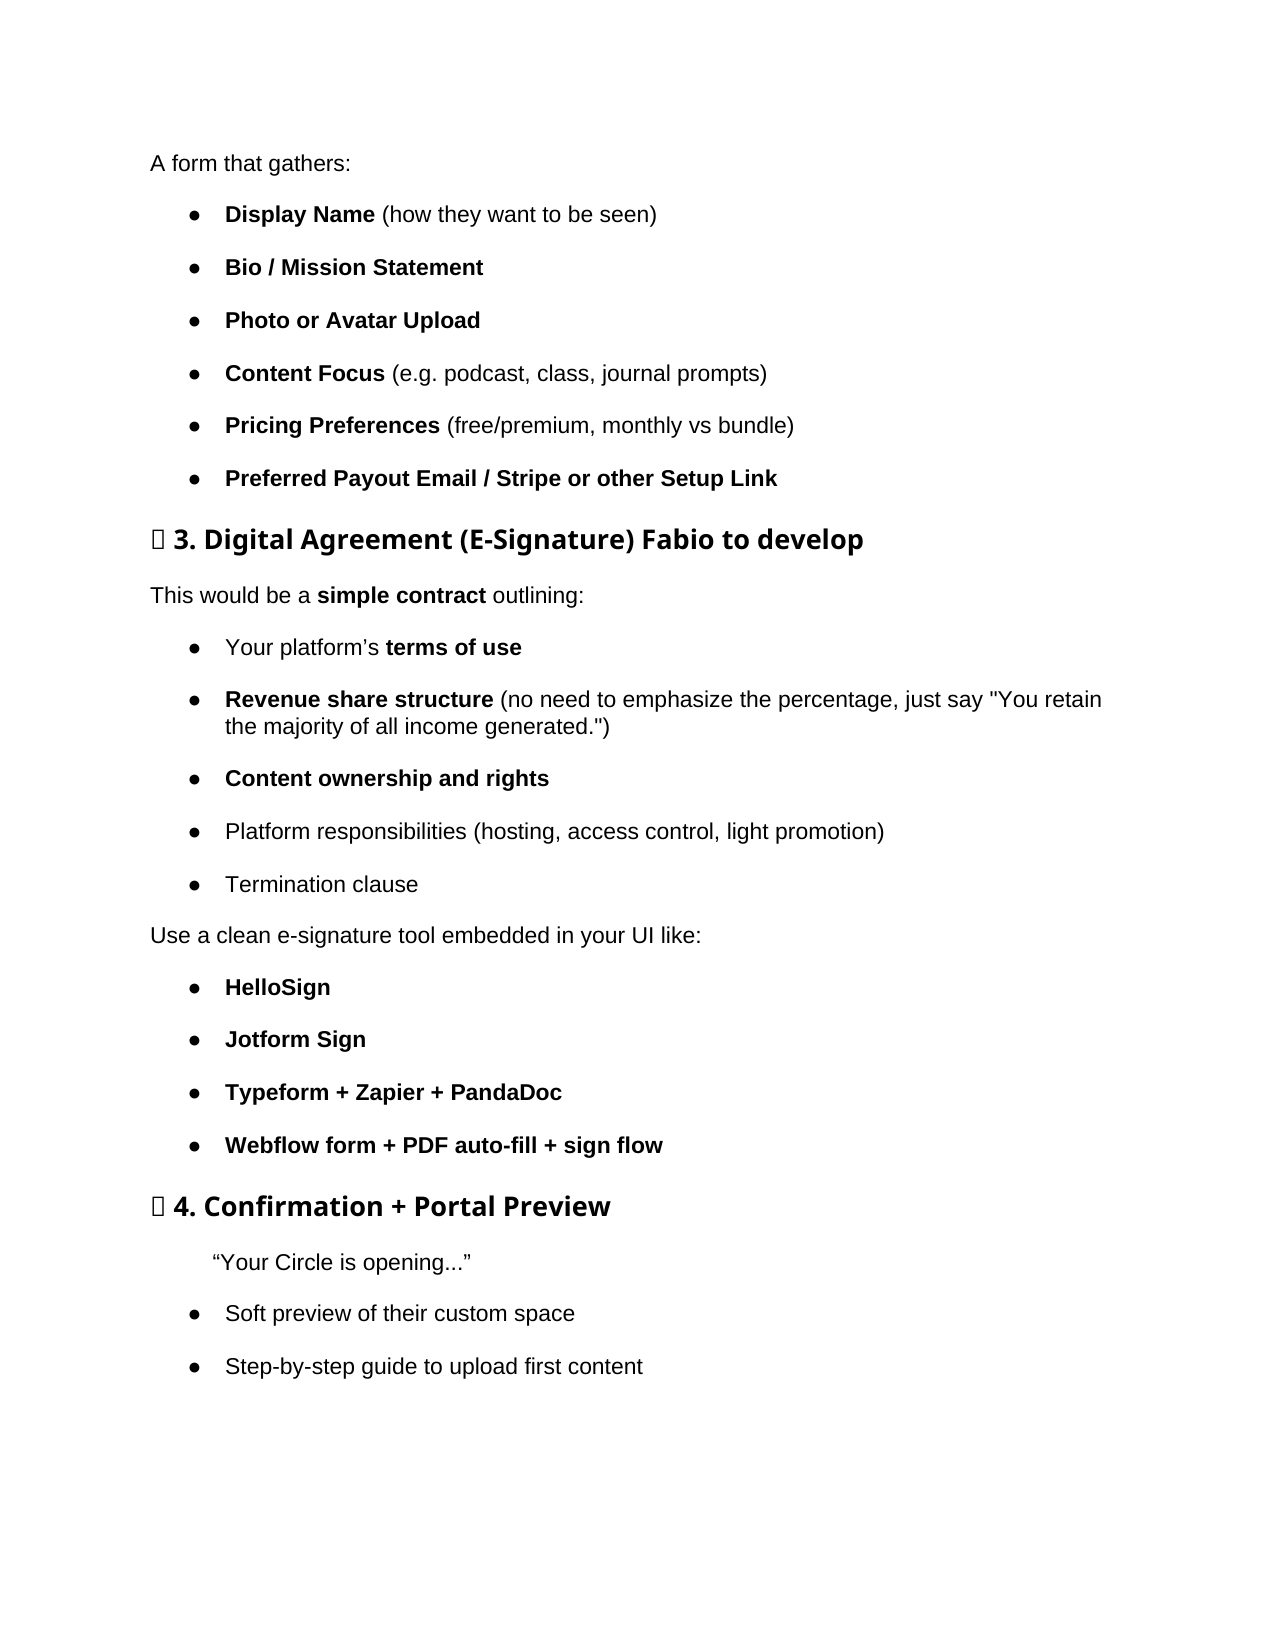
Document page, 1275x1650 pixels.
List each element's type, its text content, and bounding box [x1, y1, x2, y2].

list Display Name (how they want to be seen) [187, 201, 1125, 254]
text Use a clean e-signature tool embedded in your UI like: [150, 922, 1125, 948]
list Content ownership and rights [187, 765, 1125, 818]
list Step-by-step guide to upload first content [187, 1353, 1125, 1379]
list HelloSign [187, 973, 1125, 1026]
list Content Focus (e.g. podcast, class, journal prompts) [187, 359, 1125, 412]
list Platform responsibilities (hosting, access control, light promotion) [187, 818, 1125, 871]
list Termination clause [187, 871, 1125, 897]
text This would be a simple contract outlining: [150, 582, 1125, 609]
subtitle ✅ 3. Digital Agreement (E-Signature) Fabio to develop [150, 520, 1125, 557]
list Typeform + Zapier + PandaDoc [187, 1079, 1125, 1132]
text “Your Circle is opening...” [212, 1249, 1062, 1275]
list Bio / Mission Statement [187, 254, 1125, 307]
subtitle ✅ 4. Confirmation + Portal Preview [150, 1187, 1125, 1224]
text A form that gathers: [150, 150, 1125, 176]
list Preferred Payout Email / Stripe or other Setup Link [187, 465, 1125, 491]
list Revenue share structure (no need to emphasize the percentage, just say "You retain the majority of all income generated.") [187, 686, 1125, 765]
list Webflow form + PDF auto-fill + sign flow [187, 1132, 1125, 1158]
list Jotform Sign [187, 1026, 1125, 1079]
list Pricing Preferences (free/premium, monthly vs bundle) [187, 412, 1125, 465]
list Soft preview of their custom space [187, 1300, 1125, 1353]
list Your platform’s terms of use [187, 634, 1125, 686]
list Photo or Avatar Upload [187, 307, 1125, 359]
